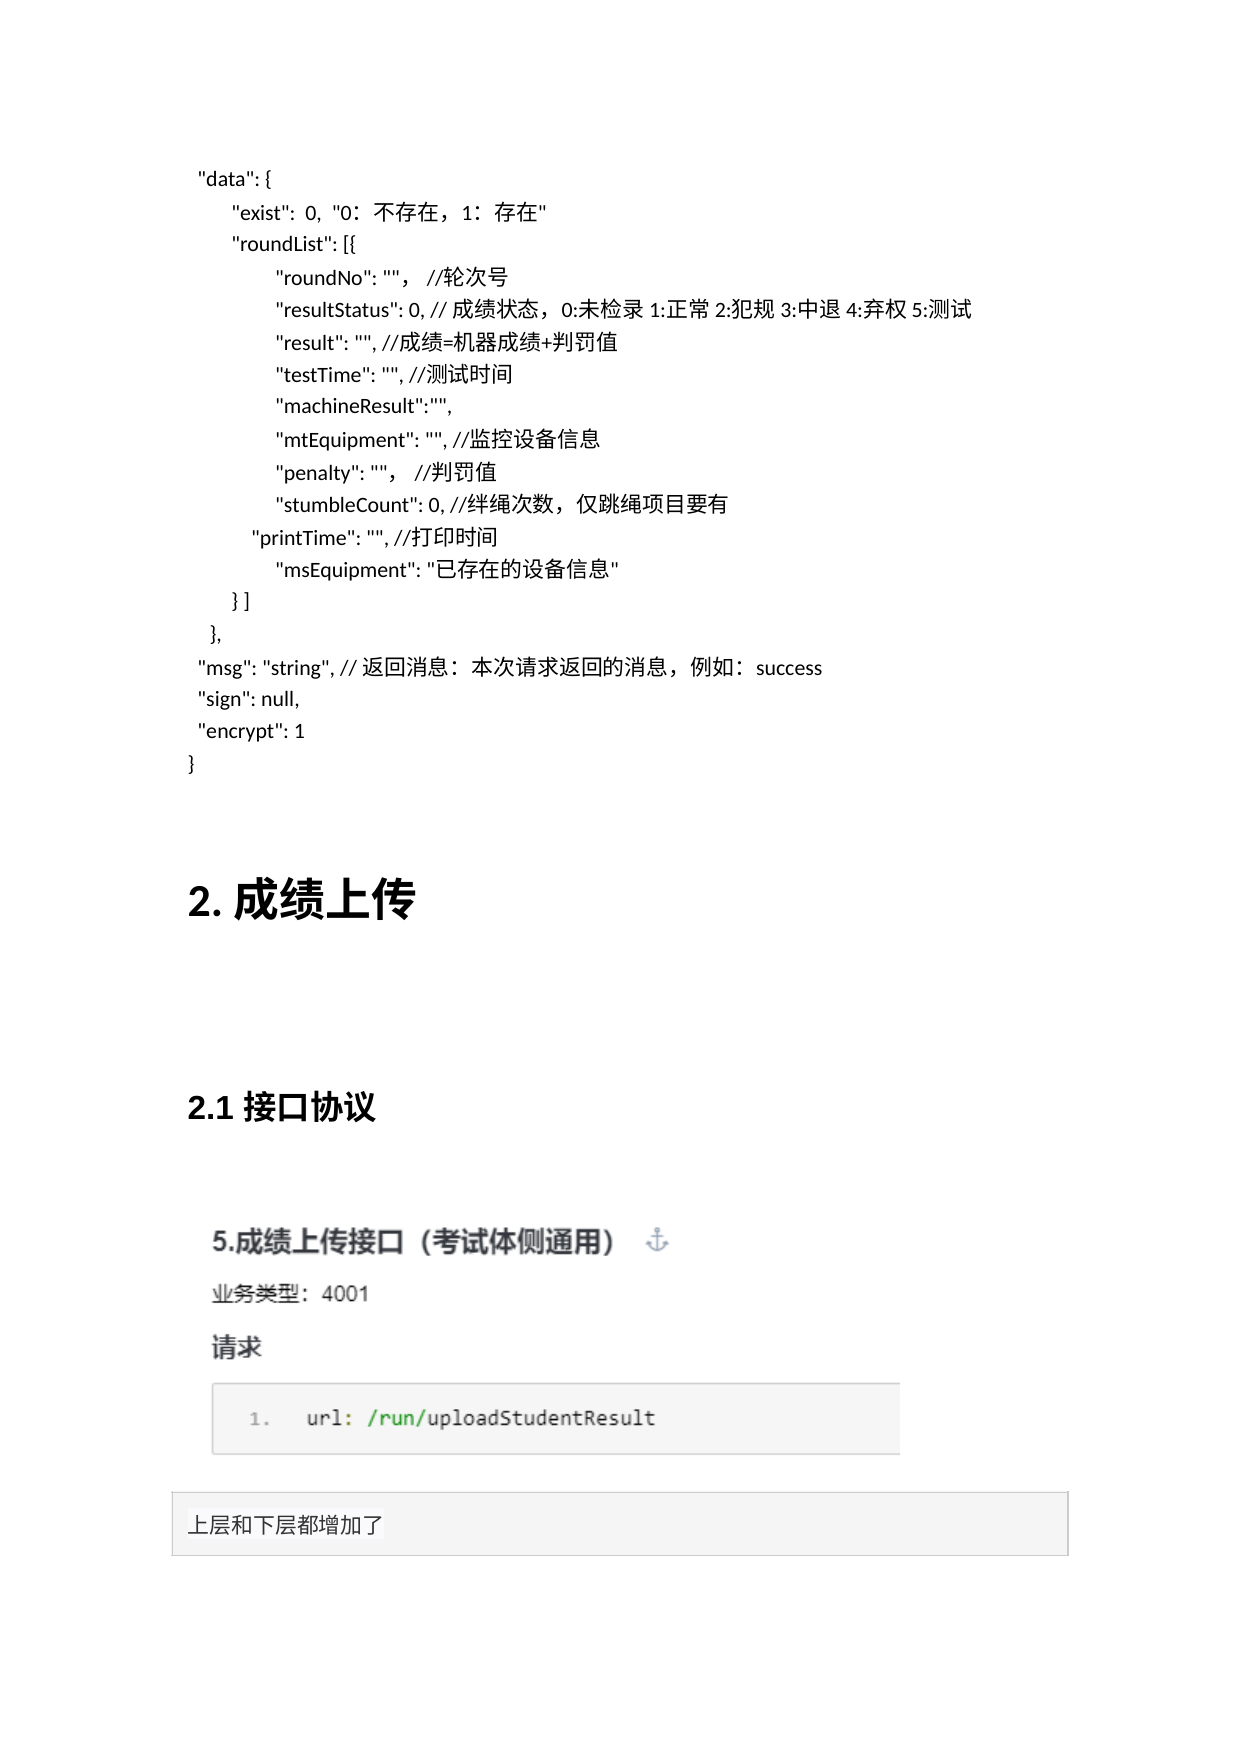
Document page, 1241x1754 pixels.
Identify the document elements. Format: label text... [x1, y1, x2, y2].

text "data": { [187, 162, 1053, 194]
text "penalty": ""， //判罚值 [231, 454, 1053, 487]
text "machineResult":"", [231, 389, 1053, 422]
text } ] [187, 584, 1053, 617]
text "msEquipment": "已存在的设备信息" [231, 552, 1053, 584]
text "msg": "string", // 返回消息：本次请求返回的消息，例如：success [187, 649, 1053, 682]
text "roundNo": ""， //轮次号 [231, 259, 1053, 292]
text "resultStatus": 0, // 成绩状态，0:未检录 1:正常 2:犯规 3:中退 4:弃权 5:测试 [231, 292, 1053, 324]
subtitle 2.1 接口协议 [187, 1072, 1053, 1137]
text "sign": null, [187, 682, 1053, 714]
subtitle 成绩上传 [187, 847, 1053, 945]
text "printTime": "", //打印时间 [187, 519, 1053, 552]
text "exist": 0, "0：不存在，1：存在" [187, 194, 1053, 227]
text } [187, 747, 1053, 779]
text "encrypt": 1 [187, 714, 1053, 747]
picture [187, 1198, 901, 1463]
text "mtEquipment": "", //监控设备信息 [231, 422, 1053, 454]
text "roundList": [{ [187, 227, 1053, 259]
text }, [187, 617, 1053, 649]
text "result": "", //成绩=机器成绩+判罚值 "testTime": "", //测试时间 [231, 324, 1053, 389]
text "stumbleCount": 0, //绊绳次数，仅跳绳项目要有 [231, 487, 1053, 519]
text 上层和下层都增加了 [173, 1493, 1067, 1555]
